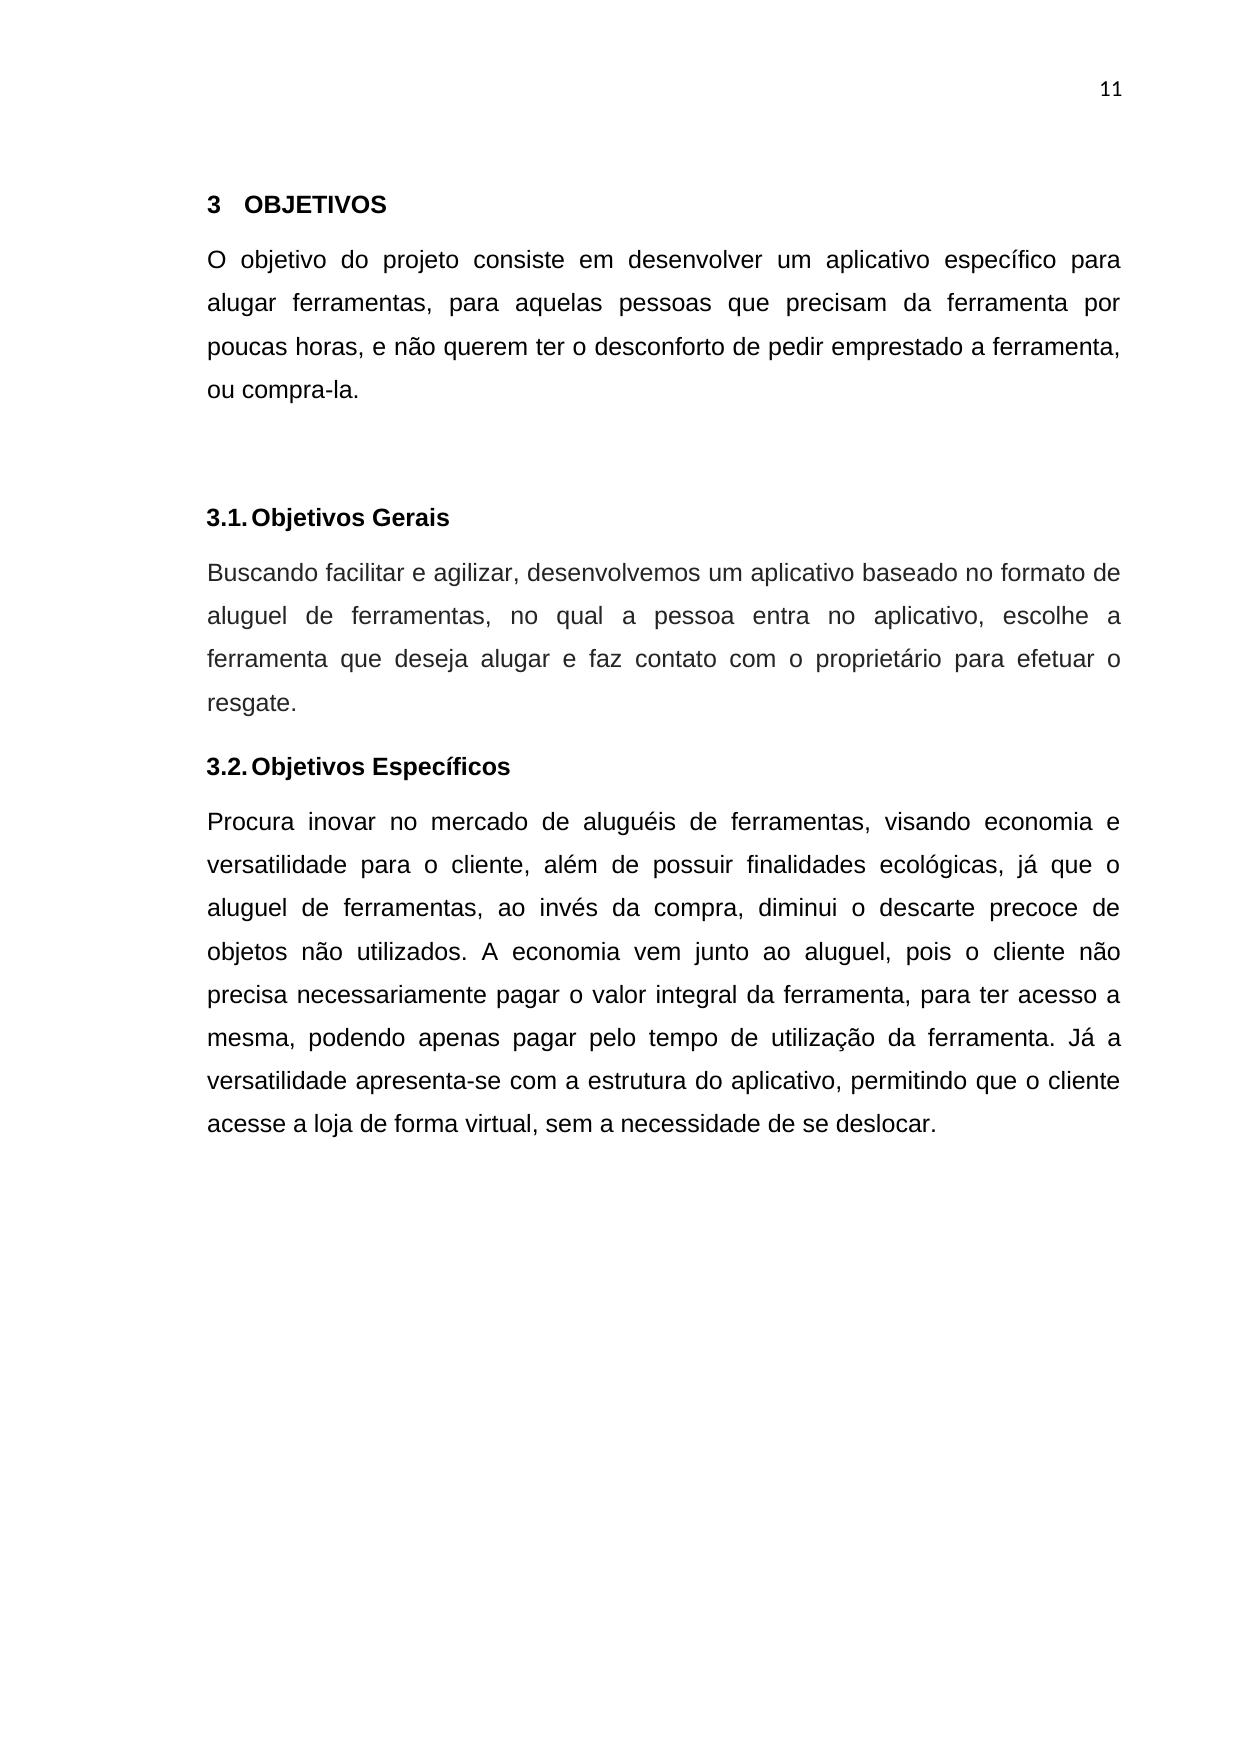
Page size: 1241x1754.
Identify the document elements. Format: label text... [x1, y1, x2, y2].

text O objetivo do projeto consiste em desenvolver um aplicativo específico para alugar ferramentas, para aquelas pessoas que precisam da ferramenta por poucas horas, e não querem ter o desconforto de pedir emprestado a ferramenta, ou compra-la. [207, 245, 1122, 403]
subtitle OBJETIVOS [207, 190, 1122, 218]
text Buscando facilitar e agilizar, desenvolvemos um aplicativo baseado no formato de aluguel de ferramentas, no qual a pessoa entra no aplicativo, escolhe a ferramenta que deseja alugar e faz contato com o proprietário para efetuar o resgate. [207, 587, 1122, 645]
text Buscando facilitar e agilizar, desenvolvemos um aplicativo baseado no formato de aluguel de ferramentas, no qual a pessoa entra no aplicativo, escolhe a ferramenta que deseja alugar e faz contato com o proprietário para efetuar o resgate. [207, 673, 1122, 716]
subtitle Objetivos Específicos [206, 752, 1122, 780]
text Procura inovar no mercado de aluguéis de ferramentas, visando economia e versatilidade para o cliente, além de possuir finalidades ecológicas, já que o aluguel de ferramentas, ao invés da compra, diminui o descarte precoce de objetos não utilizados. A economia vem junto ao aluguel, pois o cliente não precisa necessariamente pagar o valor integral da ferramenta, para ter acesso a mesma, podendo apenas pagar pelo tempo de utilização da ferramenta. Já a versatilidade apresenta-se com a estrutura do aplicativo, permitindo que o cliente acesse a loja de forma virtual, sem a necessidade de se deslocar. [207, 807, 1122, 1138]
subtitle Objetivos Gerais [206, 503, 1122, 531]
